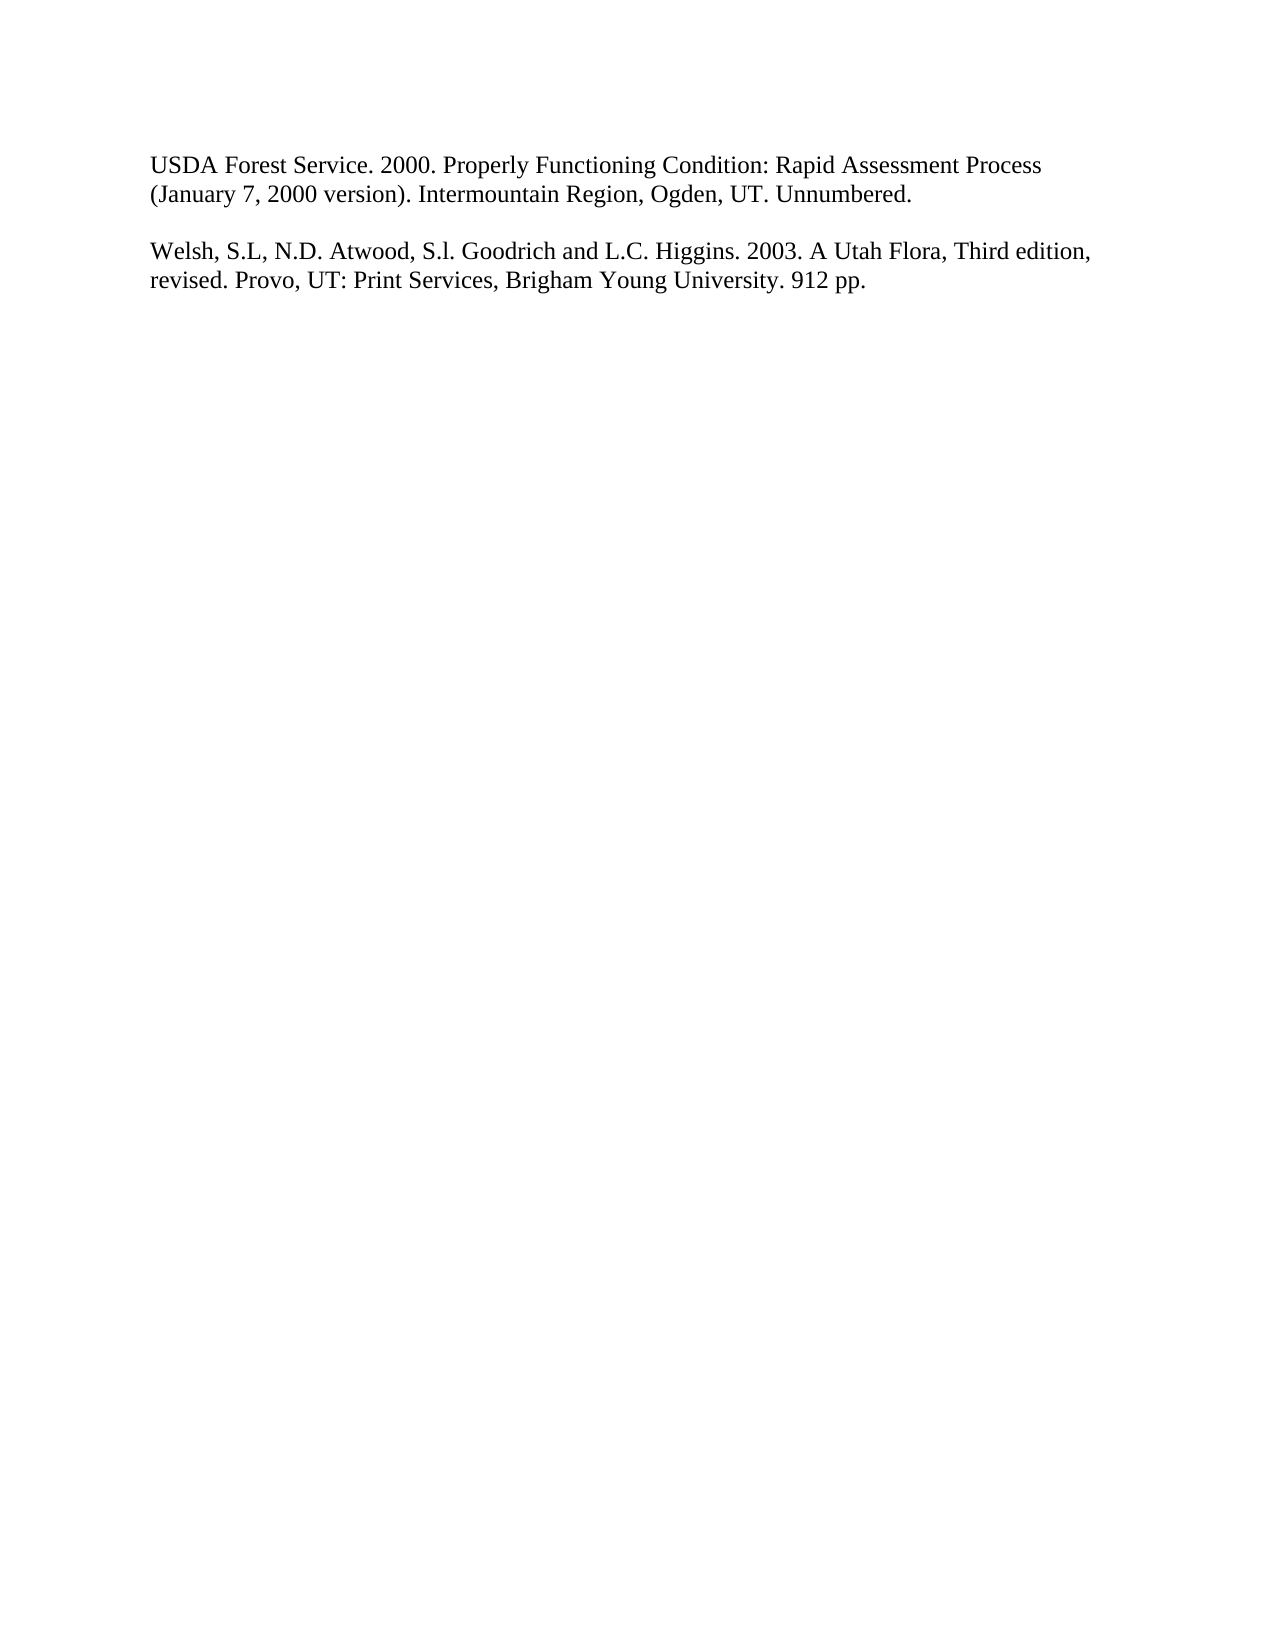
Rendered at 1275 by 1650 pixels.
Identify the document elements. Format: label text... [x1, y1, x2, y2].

text Welsh, S.L, N.D. Atwood, S.l. Goodrich and L.C. Higgins. 2003. A Utah Flora, Third edition, revised. Provo, UT: Print Services, Brigham Young University. 912 pp. [150, 236, 1125, 294]
text USDA Forest Service. 2000. Properly Functioning Condition: Rapid Assessment Process (January 7, 2000 version). Intermountain Region, Ogden, UT. Unnumbered. [150, 150, 1125, 207]
